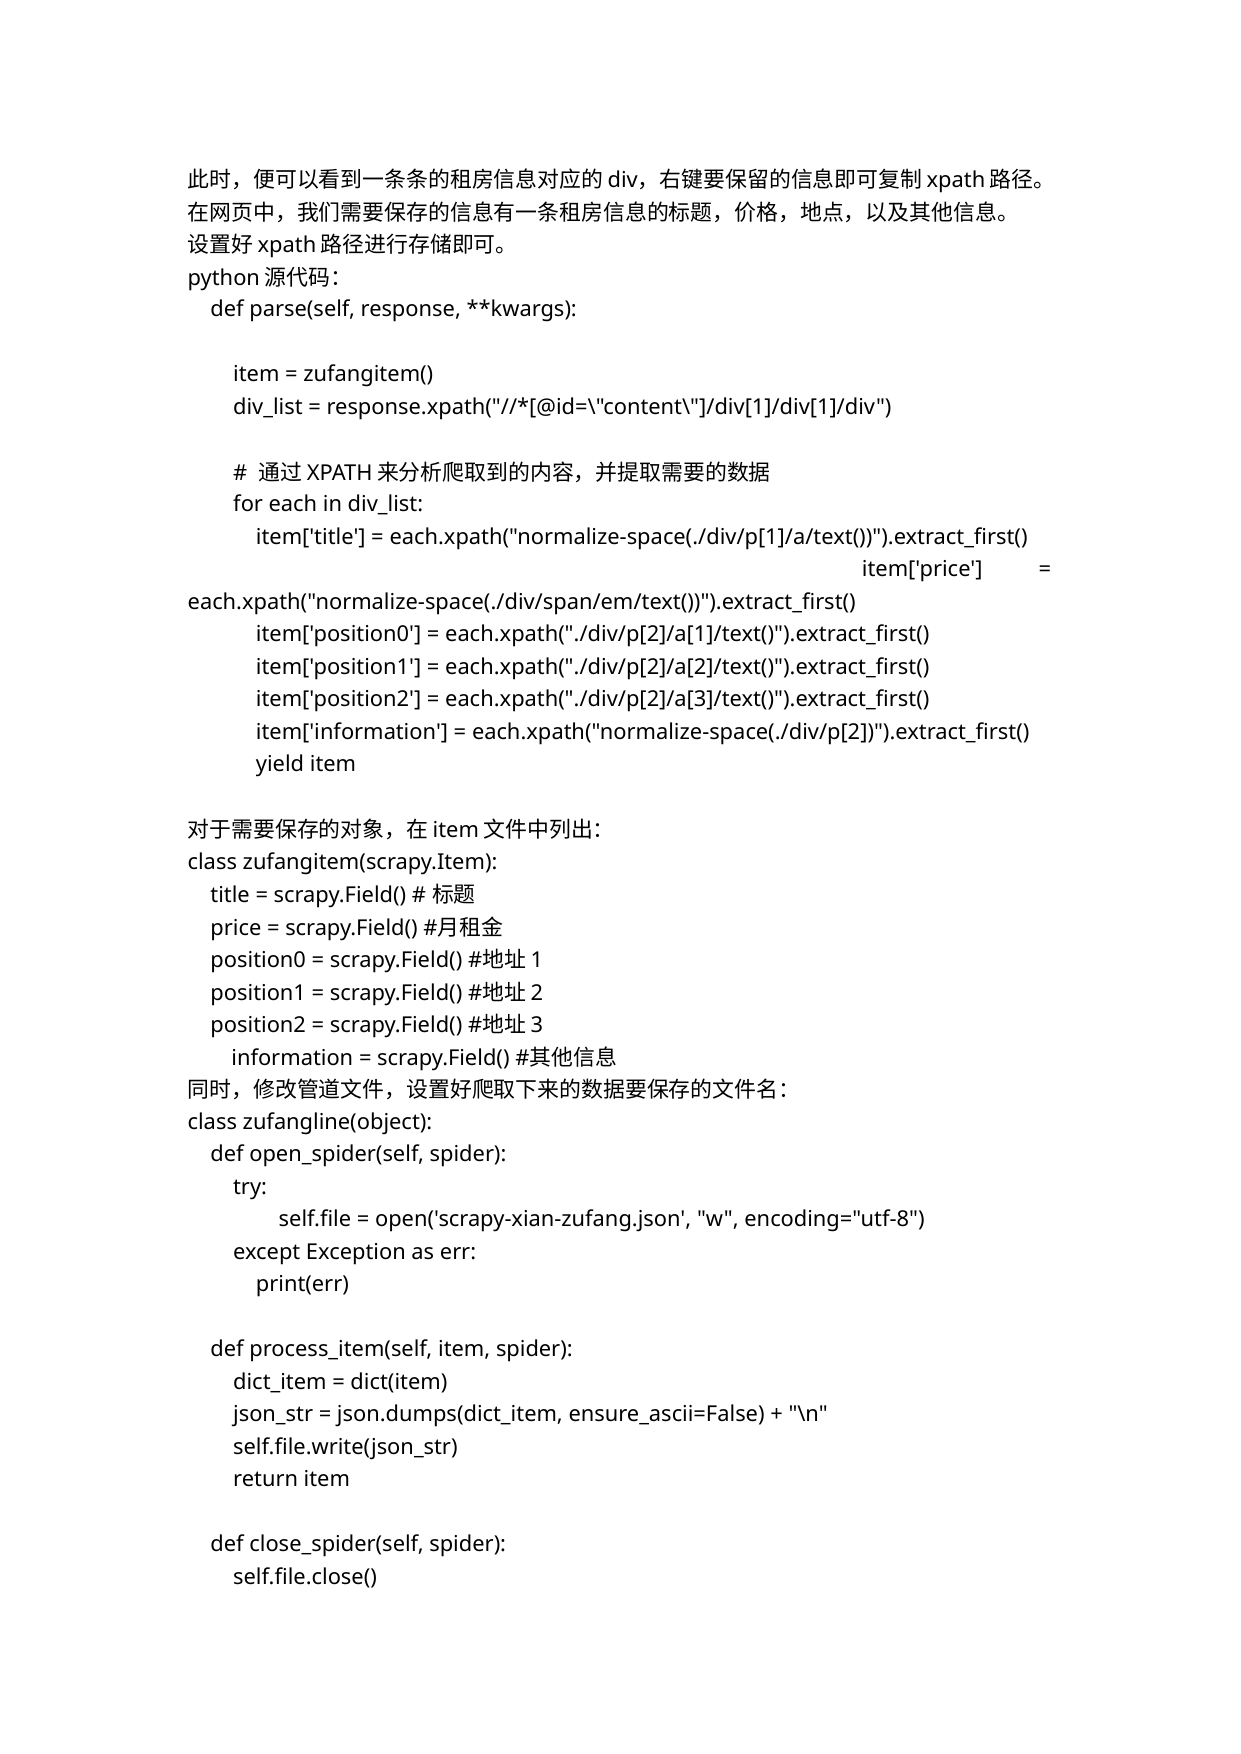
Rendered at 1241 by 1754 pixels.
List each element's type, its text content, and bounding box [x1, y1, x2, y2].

text div_list = response.xpath("//*[@id=\"content\"]/div[1]/div[1]/div") [187, 389, 1053, 422]
text item['information'] = each.xpath("normalize-space(./div/p[2])").extract_first() [187, 714, 1053, 747]
text return item [187, 1462, 1053, 1494]
text python源代码： [187, 259, 1053, 292]
text self.file.write(json_str) [187, 1429, 1053, 1462]
text item['position1'] = each.xpath("./div/p[2]/a[2]/text()").extract_first() [187, 649, 1053, 682]
text def close_spider(self, spider): [187, 1527, 1053, 1559]
text class zufangline(object): [187, 1104, 1053, 1137]
text item['price'] = each.xpath("normalize-space(./div/span/em/text())").extract_first() [187, 552, 1053, 617]
text item = zufangitem() [187, 357, 1053, 389]
text item['position2'] = each.xpath("./div/p[2]/a[3]/text()").extract_first() [187, 682, 1053, 714]
text 在网页中，我们需要保存的信息有一条租房信息的标题，价格，地点，以及其他信息。 [187, 194, 1053, 227]
text def open_spider(self, spider): [187, 1137, 1053, 1169]
text position2 = scrapy.Field() #地址3 [187, 1007, 1053, 1039]
text position0 = scrapy.Field() #地址1 [187, 942, 1053, 974]
text item['title'] = each.xpath("normalize-space(./div/p[1]/a/text())").extract_first() [187, 519, 1053, 552]
text def process_item(self, item, spider): [187, 1332, 1053, 1364]
text position1 = scrapy.Field() #地址2 [187, 974, 1053, 1007]
text 此时，便可以看到一条条的租房信息对应的div，右键要保留的信息即可复制xpath路径。 [187, 162, 1053, 194]
text price = scrapy.Field() #月租金 [187, 909, 1053, 942]
text self.file = open('scrapy-xian-zufang.json', "w", encoding="utf-8") [187, 1202, 1053, 1234]
text # 通过XPATH来分析爬取到的内容，并提取需要的数据 [187, 454, 1053, 487]
text information = scrapy.Field() #其他信息 [187, 1039, 1053, 1072]
text class zufangitem(scrapy.Item): [187, 844, 1053, 877]
text json_str = json.dumps(dict_item, ensure_ascii=False) + "\n" [187, 1397, 1053, 1429]
text item['position0'] = each.xpath("./div/p[2]/a[1]/text()").extract_first() [187, 617, 1053, 649]
text title = scrapy.Field() # 标题 [187, 877, 1053, 909]
text def parse(self, response, **kwargs): [187, 292, 1053, 324]
text try: [187, 1169, 1053, 1202]
text self.file.close() [187, 1559, 1053, 1592]
text print(err) [187, 1267, 1053, 1299]
text yield item [187, 747, 1053, 779]
text 对于需要保存的对象，在item文件中列出： [187, 812, 1053, 844]
text 设置好xpath路径进行存储即可。 [187, 227, 1053, 259]
text for each in div_list: [187, 487, 1053, 519]
text except Exception as err: [187, 1234, 1053, 1267]
text dict_item = dict(item) [187, 1364, 1053, 1397]
text 同时，修改管道文件，设置好爬取下来的数据要保存的文件名： [187, 1072, 1053, 1104]
